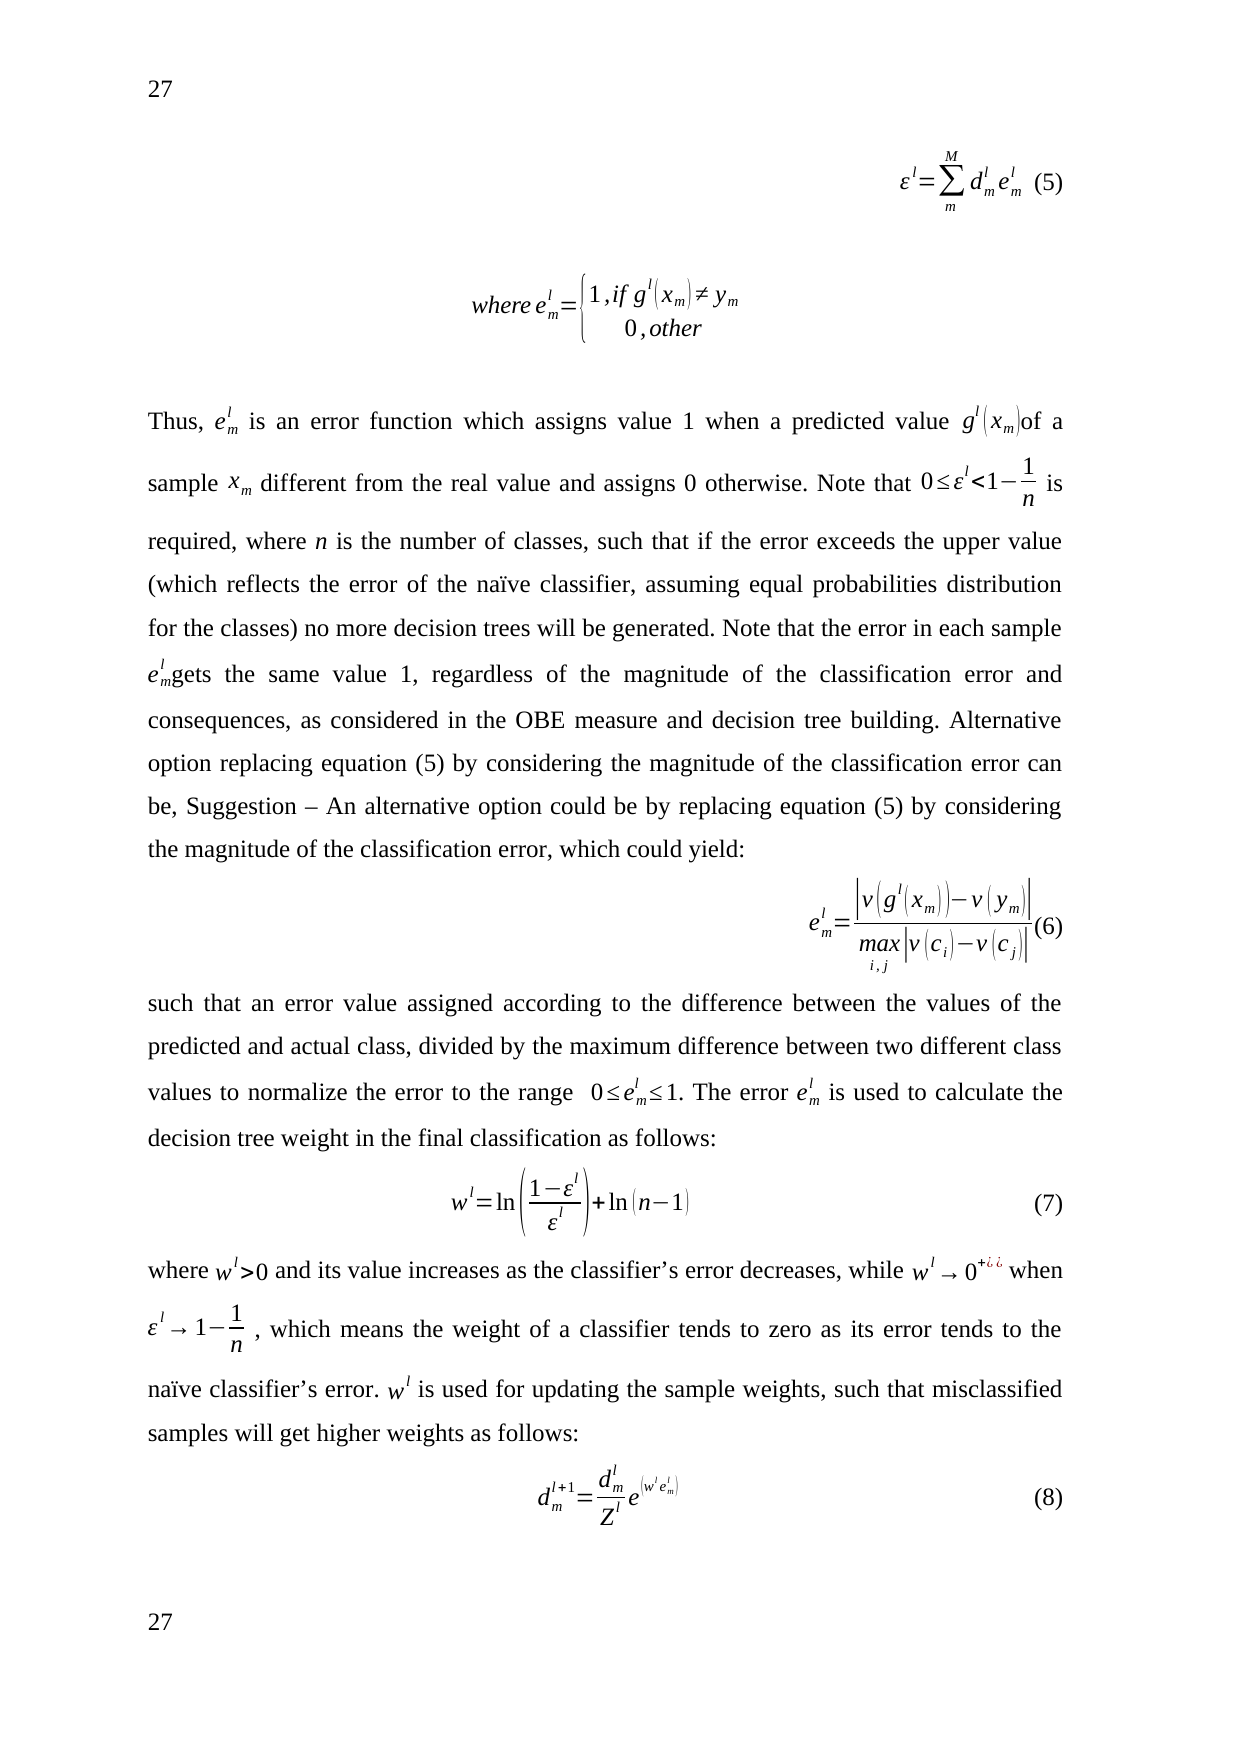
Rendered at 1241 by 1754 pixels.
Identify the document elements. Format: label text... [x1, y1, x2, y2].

text Thus, is an error function which assigns value 1 when a predicted value of a sample different from the real value and assigns 0 otherwise. Note that is required, where n is the number of classes, such that if the error exceeds the upper value (which reflects the error of the naïve classifier, assuming equal probabilities distribution for the classes) no more decision trees will be generated. Note that the error in each sample gets the same value 1, regardless of the magnitude of the classification error and consequences, as considered in the OBE measure and decision tree building. Alternative option replacing equation (5) by considering the magnitude of the classification error can be, Suggestion – An alternative option could be by replacing equation (5) by considering the magnitude of the classification error, which could yield: [148, 402, 1063, 863]
text such that an error value assigned according to the difference between the values of the predicted and actual class, divided by the maximum difference between two different class values to normalize the error to the range . The error is used to calculate the decision tree weight in the final classification as follows: [148, 988, 1063, 1152]
text (8) [148, 1461, 1063, 1531]
text (5) [148, 148, 1063, 215]
text (7) [148, 1166, 1063, 1239]
text (6) [148, 877, 1063, 973]
text where and its value increases as the classifier’s error decreases, while when , which means the weight of a classifier tends to zero as its error tends to the naïve classifier’s error. is used for updating the sample weights, such that misclassified samples will get higher weights as follows: [148, 1254, 1063, 1447]
